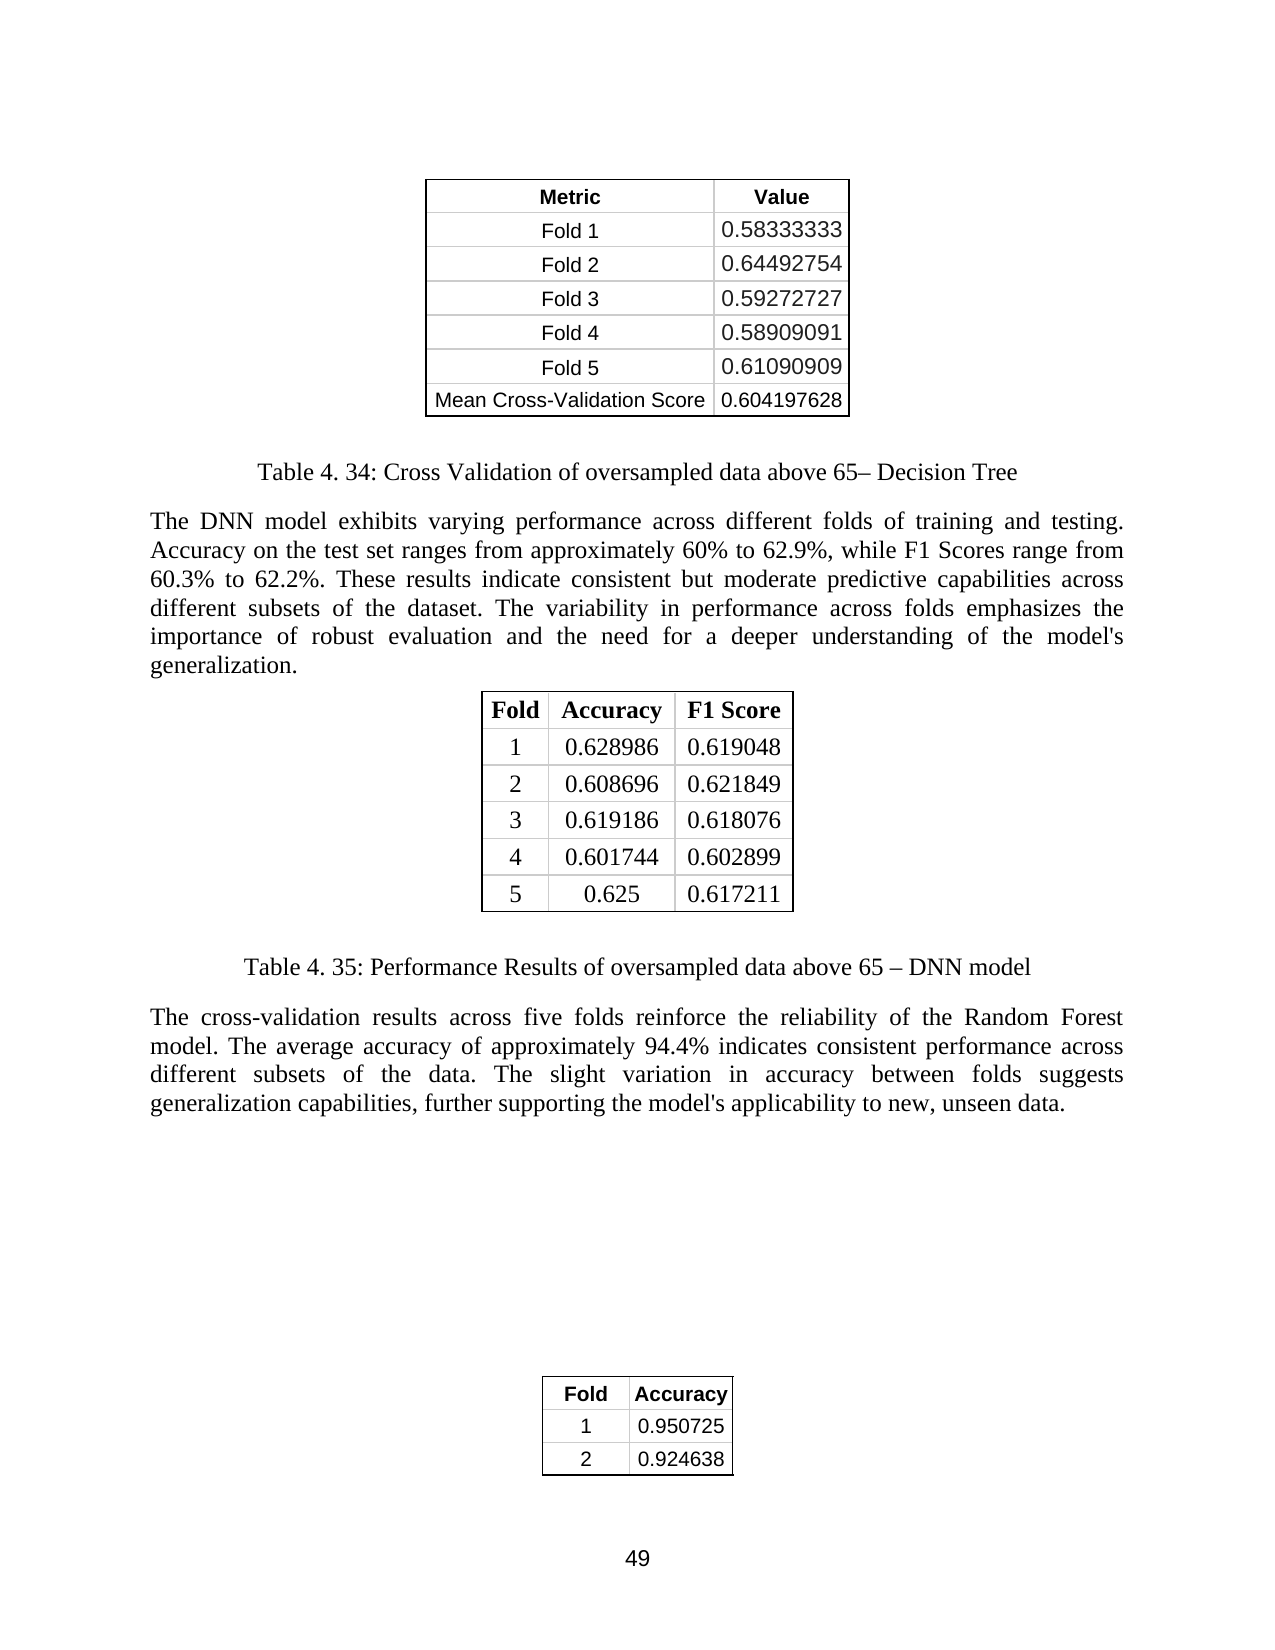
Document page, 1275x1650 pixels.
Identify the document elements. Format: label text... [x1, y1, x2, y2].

table_cell Mean Cross-Validation Score [427, 384, 713, 415]
table_cell 0.950725 [630, 1410, 732, 1441]
table_cell 1 [543, 1410, 629, 1441]
table_cell 1 [483, 729, 548, 764]
table_cell 2 [483, 766, 548, 801]
text The DNN model exhibits varying performance across different folds of training and testing. Accuracy on the test set ranges from approximately 60% to 62.9%, while F1 Scores range from 60.3% to 62.2%. These results indicate consistent but moderate predictive capabilities across different subsets of the dataset. The variability in performance across folds emphasizes the importance of robust evaluation and the need for a deeper understanding of the model's generalization. [150, 506, 1125, 679]
table_cell 0.61090909 [715, 350, 848, 382]
table_cell 0.602899 [676, 839, 792, 874]
table_cell 0.619048 [676, 729, 792, 764]
table_header F1 Score [676, 692, 792, 727]
table_cell 0.604197628 [715, 384, 848, 415]
text The cross-validation results across five folds reinforce the reliability of the Random Forest model. The average accuracy of approximately 94.4% indicates consistent performance across different subsets of the data. The slight variation in accuracy between folds suggests generalization capabilities, further supporting the model's applicability to new, unseen data. [150, 1002, 1125, 1117]
table_cell 0.924638 [630, 1443, 732, 1474]
table_cell Fold 5 [427, 350, 713, 382]
text Table 4. 35: Performance Results of oversampled data above 65 – DNN model [150, 952, 1125, 981]
table_cell 0.625 [549, 876, 674, 911]
table_cell 0.621849 [676, 766, 792, 801]
table_header Fold [543, 1377, 629, 1408]
table_cell 0.618076 [676, 802, 792, 837]
table_cell 0.619186 [549, 802, 674, 837]
table_cell 2 [543, 1443, 629, 1474]
table_cell 3 [483, 802, 548, 837]
table_header Value [715, 180, 848, 212]
table_cell 0.608696 [549, 766, 674, 801]
table_cell 0.64492754 [715, 247, 848, 280]
table_cell 0.617211 [676, 876, 792, 911]
table_cell Fold 2 [427, 247, 713, 280]
table_cell 4 [483, 839, 548, 874]
table_header Metric [427, 180, 713, 212]
table_cell Fold 4 [427, 316, 713, 348]
table_cell 0.59272727 [715, 282, 848, 314]
table_header Accuracy [630, 1377, 732, 1408]
table_cell 0.58909091 [715, 316, 848, 348]
table_cell Fold 3 [427, 282, 713, 314]
table_cell Fold 1 [427, 213, 713, 246]
table_cell 0.58333333 [715, 213, 848, 246]
text Table 4. 34: Cross Validation of oversampled data above 65– Decision Tree [150, 457, 1125, 486]
table_cell 5 [483, 876, 548, 911]
table_cell 0.601744 [549, 839, 674, 874]
table_header Accuracy [549, 692, 675, 727]
table_cell 0.628986 [549, 729, 674, 764]
table_header Fold [483, 692, 548, 727]
